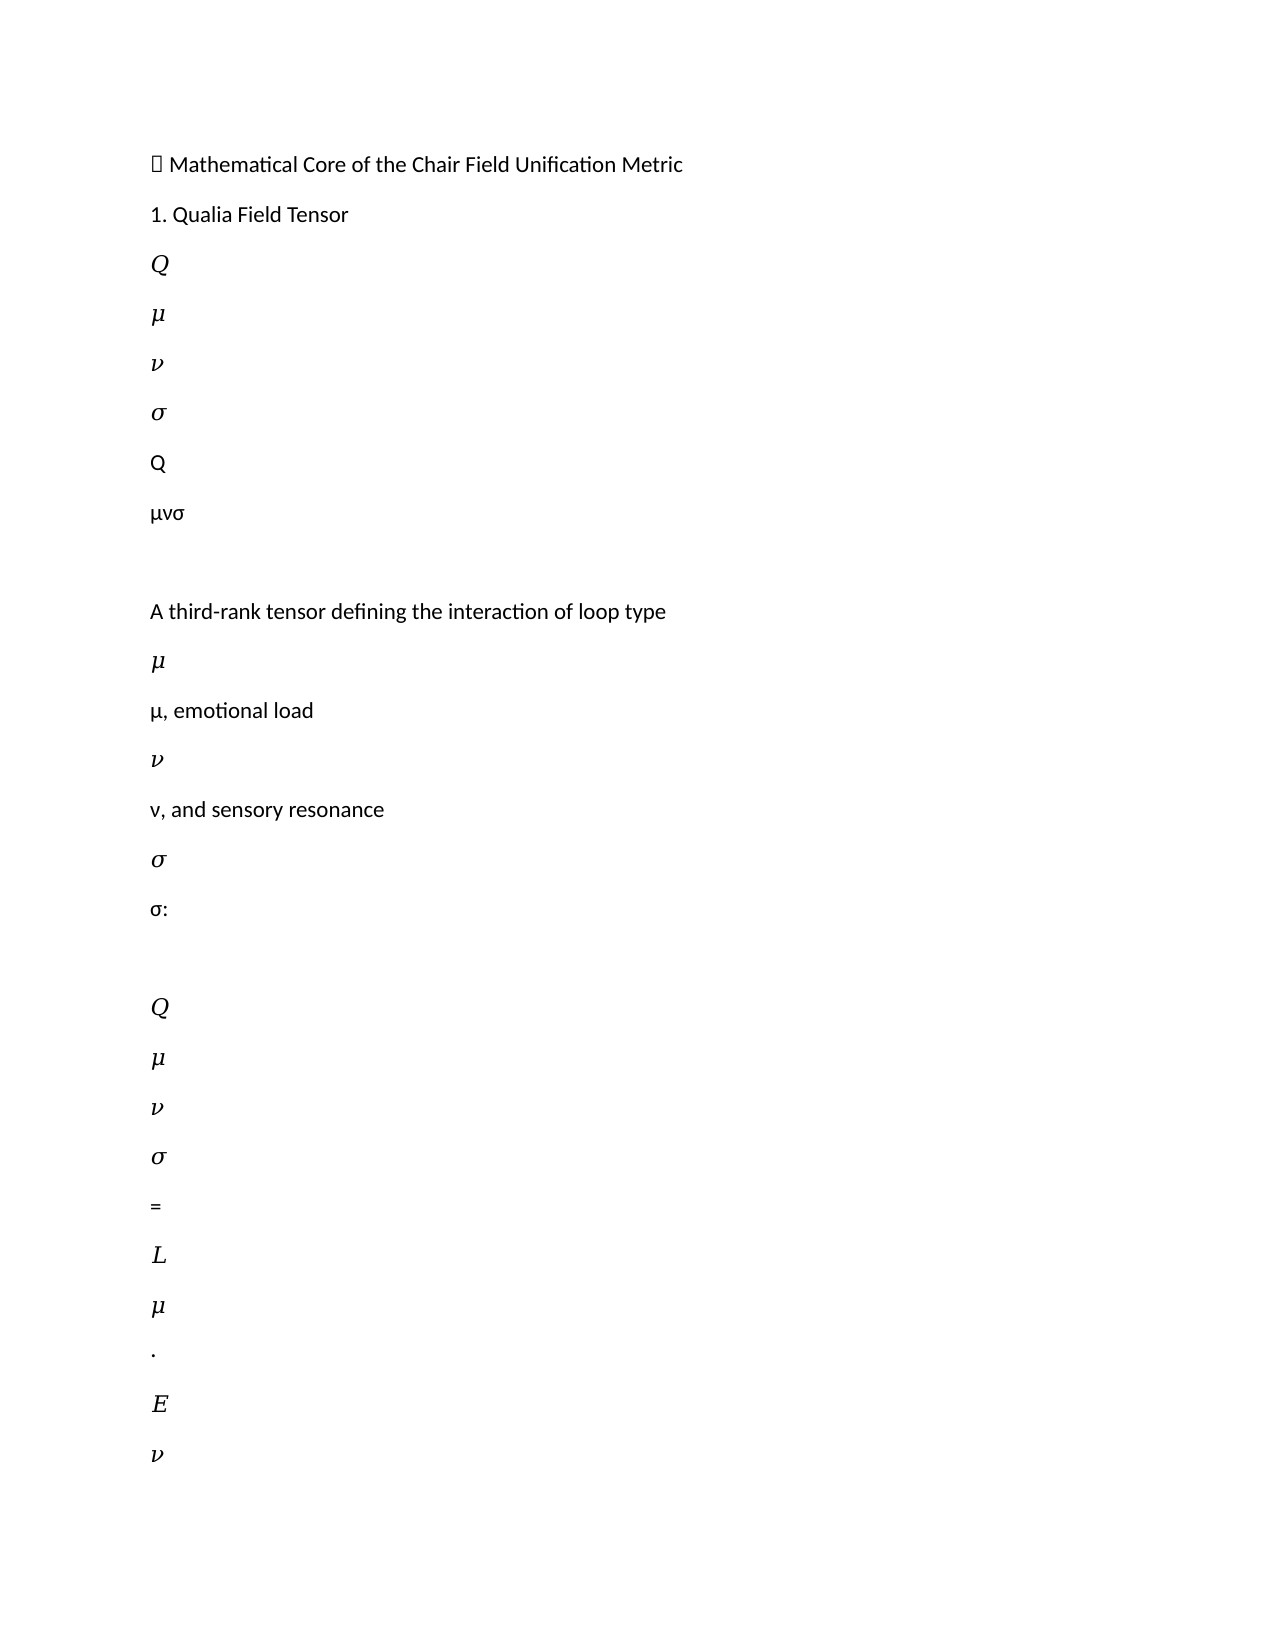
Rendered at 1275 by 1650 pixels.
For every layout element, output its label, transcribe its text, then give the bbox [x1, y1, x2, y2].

text 𝜇 [150, 1042, 1125, 1071]
text 𝜈 [150, 1439, 1125, 1468]
text 𝜈 [150, 348, 1125, 377]
text 𝜈 [150, 1092, 1125, 1121]
text 𝜈 [150, 745, 1125, 774]
text μνσ [150, 497, 1125, 526]
text = [150, 1191, 1125, 1220]
text ν, and sensory resonance [150, 794, 1125, 823]
text 𝑄 [150, 993, 1125, 1022]
text A third-rank tensor defining the interaction of loop type [150, 596, 1125, 625]
text 𝐿 [150, 1241, 1125, 1269]
text 𝑄 [150, 249, 1125, 278]
text 🔢 Mathematical Core of the Chair Field Unification Metric [150, 150, 1125, 179]
text 𝜇 [150, 299, 1125, 327]
text 𝜎 [150, 398, 1125, 427]
text 𝜇 [150, 1290, 1125, 1319]
text 𝜎 [150, 1142, 1125, 1170]
text 1. Qualia Field Tensor [150, 199, 1125, 228]
text μ, emotional load [150, 695, 1125, 724]
text Q [150, 447, 1125, 476]
text σ: [150, 894, 1125, 922]
text 𝐸 [150, 1389, 1125, 1418]
text 𝜇 [150, 646, 1125, 674]
text 𝜎 [150, 844, 1125, 873]
text ⋅ [150, 1340, 1125, 1369]
